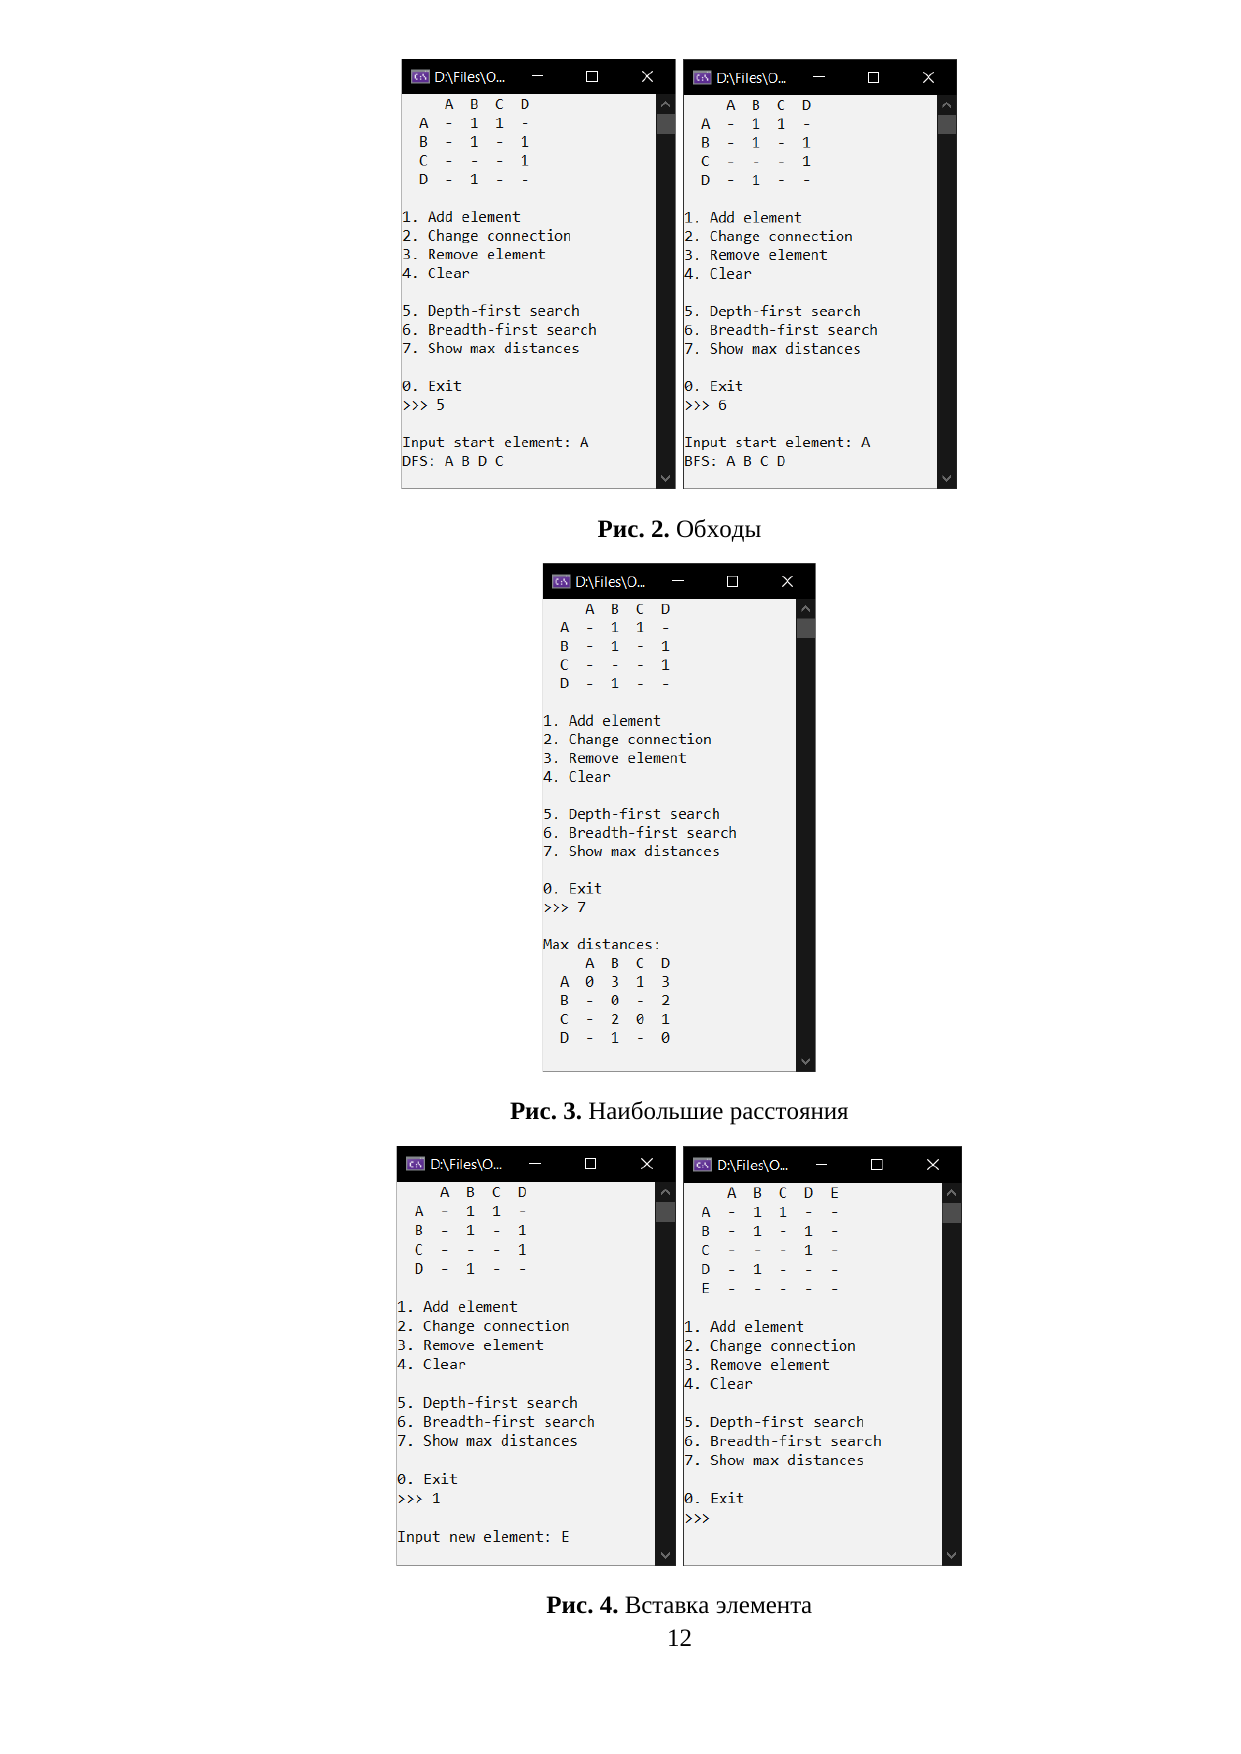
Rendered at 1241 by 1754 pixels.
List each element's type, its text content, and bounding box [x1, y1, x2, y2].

picture [683, 1146, 962, 1566]
text Рис. 3. Наибольшие расстояния [177, 1096, 1181, 1125]
picture [401, 59, 676, 489]
text Рис. 4. Вставка элемента [177, 1590, 1181, 1619]
picture [683, 59, 957, 489]
picture [396, 1146, 676, 1566]
text Рис. 2. Обходы [177, 514, 1181, 542]
picture [542, 563, 816, 1072]
